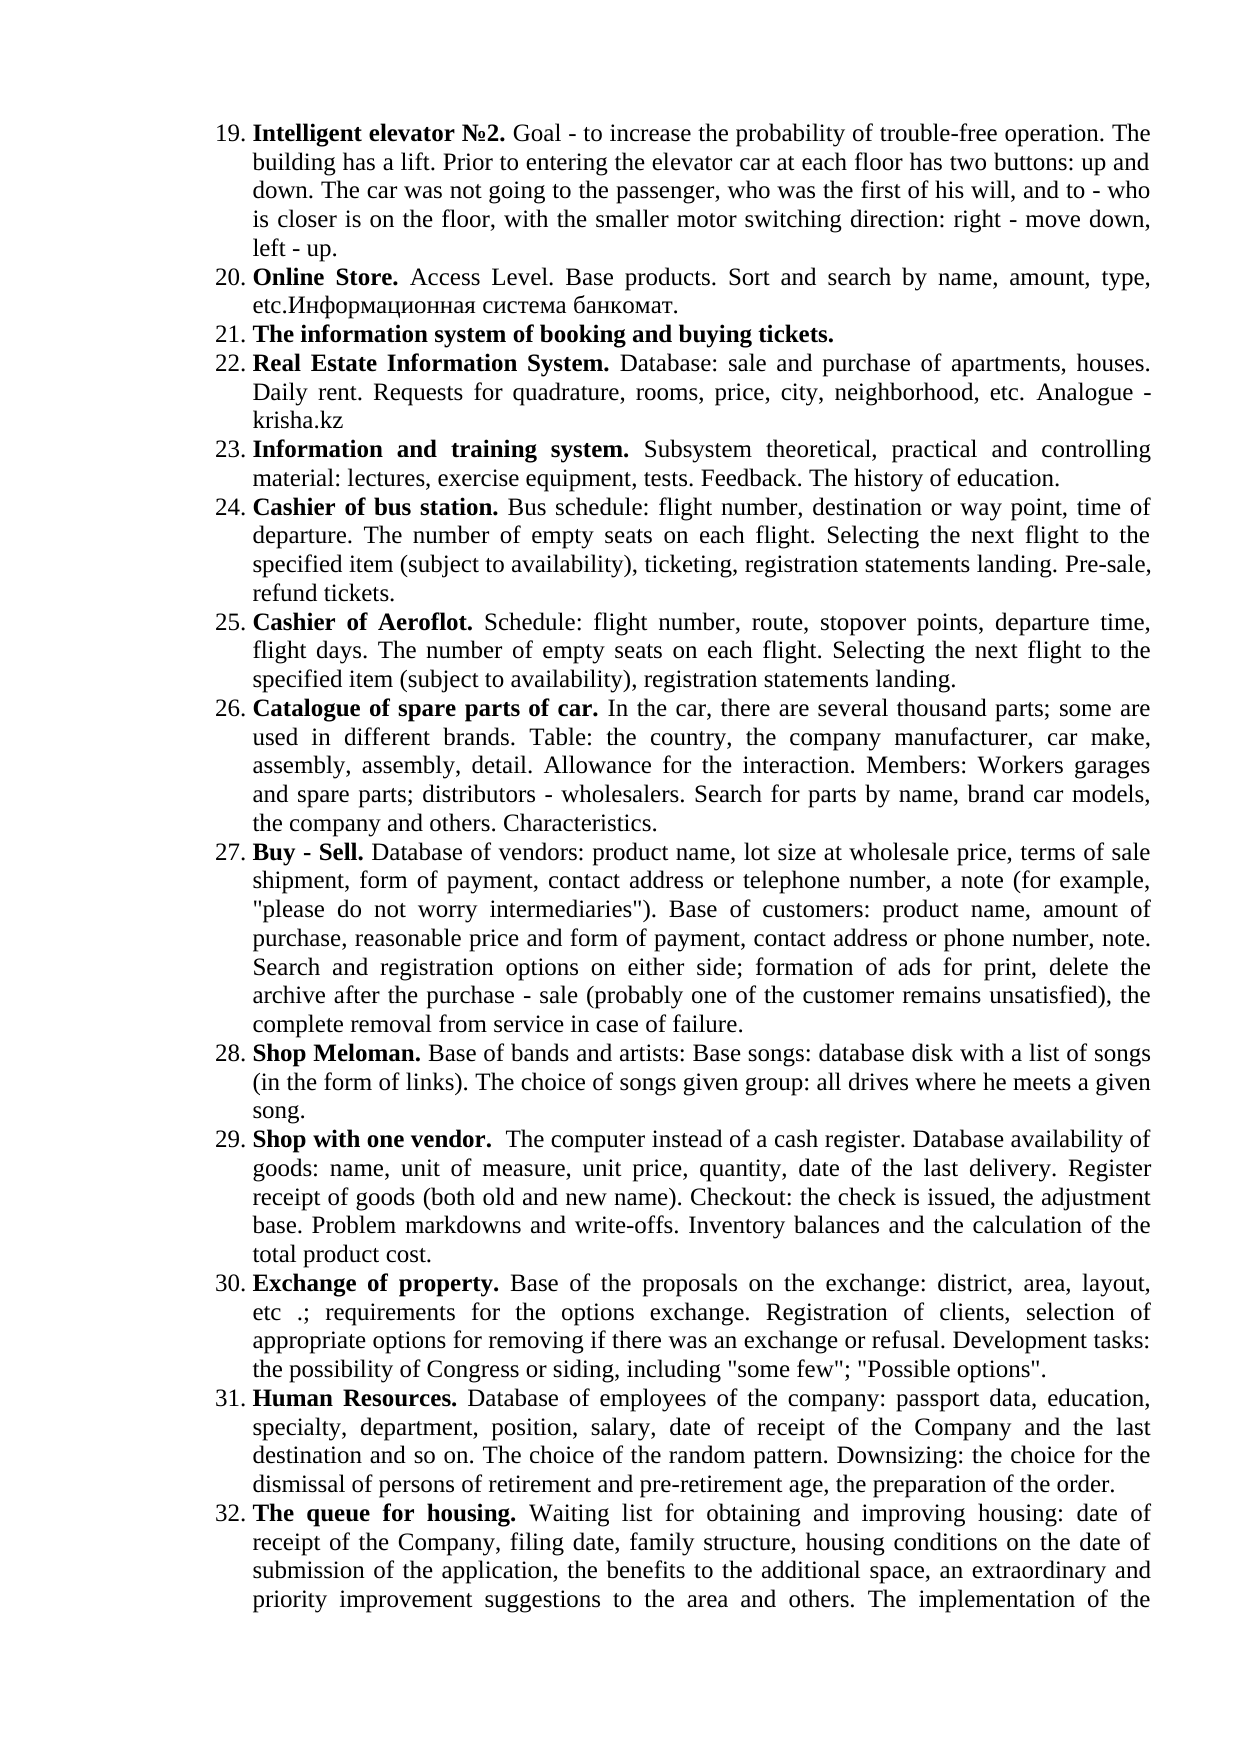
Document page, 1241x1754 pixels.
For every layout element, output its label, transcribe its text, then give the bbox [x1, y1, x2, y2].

list Shop Meloman. Base of bands and artists: Base songs: database disk with a list of songs (in the form of links). The choice of songs given group: all drives where he meets a given song. [215, 1038, 1152, 1124]
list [215, 1498, 1152, 1613]
list Information and training system. Subsystem theoretical, practical and controlling material: lectures, exercise equipment, tests. Feedback. The history of education. [215, 434, 1152, 492]
list Online Store. Access Level. Base products. Sort and search by name, amount, type, etc.Информационная система банкомат. [215, 262, 1152, 319]
list Cashier of Aeroflot. Schedule: flight number, route, stopover points, departure time, flight days. The number of empty seats on each flight. Selecting the next flight to the specified item (subject to availability), registration statements landing. [215, 607, 1152, 693]
list Human Resources. Database of employees of the company: passport data, education, specialty, department, position, salary, date of receipt of the Company and the last destination and so on. The choice of the random pattern. Downsizing: the choice for the dismissal of persons of retirement and pre-retirement age, the preparation of the order. [215, 1383, 1152, 1498]
list Real Estate Information System. Database: sale and purchase of apartments, houses. Daily rent. Requests for quadrature, rooms, price, city, neighborhood, etc. Analogue - krisha.kz [215, 348, 1152, 434]
list The information system of booking and buying tickets. [215, 319, 1152, 348]
list Intelligent elevator №2. Goal - to increase the probability of trouble-free operation. The building has a lift. Prior to entering the elevator car at each floor has two buttons: up and down. The car was not going to the passenger, who was the first of his will, and to - who is closer is on the floor, with the smaller motor switching direction: right - move down, left - up. [215, 118, 1152, 262]
list Buy - Sell. Database of vendors: product name, lot size at wholesale price, terms of sale shipment, form of payment, contact address or telephone number, a note (for example, "please do not worry intermediaries"). Base of customers: product name, amount of purchase, reasonable price and form of payment, contact address or phone number, note. Search and registration options on either side; formation of ads for print, delete the archive after the purchase - sale (probably one of the customer remains unsatisfied), the complete removal from service in case of failure. [215, 837, 1152, 1038]
list Shop with one vendor. The computer instead of a cash register. Database availability of goods: name, unit of measure, unit price, quantity, date of the last delivery. Register receipt of goods (both old and new name). Checkout: the check is issued, the adjustment base. Problem markdowns and write-offs. Inventory balances and the calculation of the total product cost. [215, 1124, 1152, 1268]
list Exchange of property. Base of the proposals on the exchange: district, area, layout, etc .; requirements for the options exchange. Registration of clients, selection of appropriate options for removing if there was an exchange or refusal. Development tasks: the possibility of Congress or siding, including "some few"; "Possible options". [215, 1268, 1152, 1383]
list Cashier of bus station. Bus schedule: flight number, destination or way point, time of departure. The number of empty seats on each flight. Selecting the next flight to the specified item (subject to availability), ticketing, registration statements landing. Pre-sale, refund tickets. [215, 492, 1152, 607]
list Catalogue of spare parts of car. In the car, there are several thousand parts; some are used in different brands. Table: the country, the company manufacturer, car make, assembly, assembly, detail. Allowance for the interaction. Members: Workers garages and spare parts; distributors - wholesalers. Search for parts by name, brand car models, the company and others. Characteristics. [215, 693, 1152, 837]
